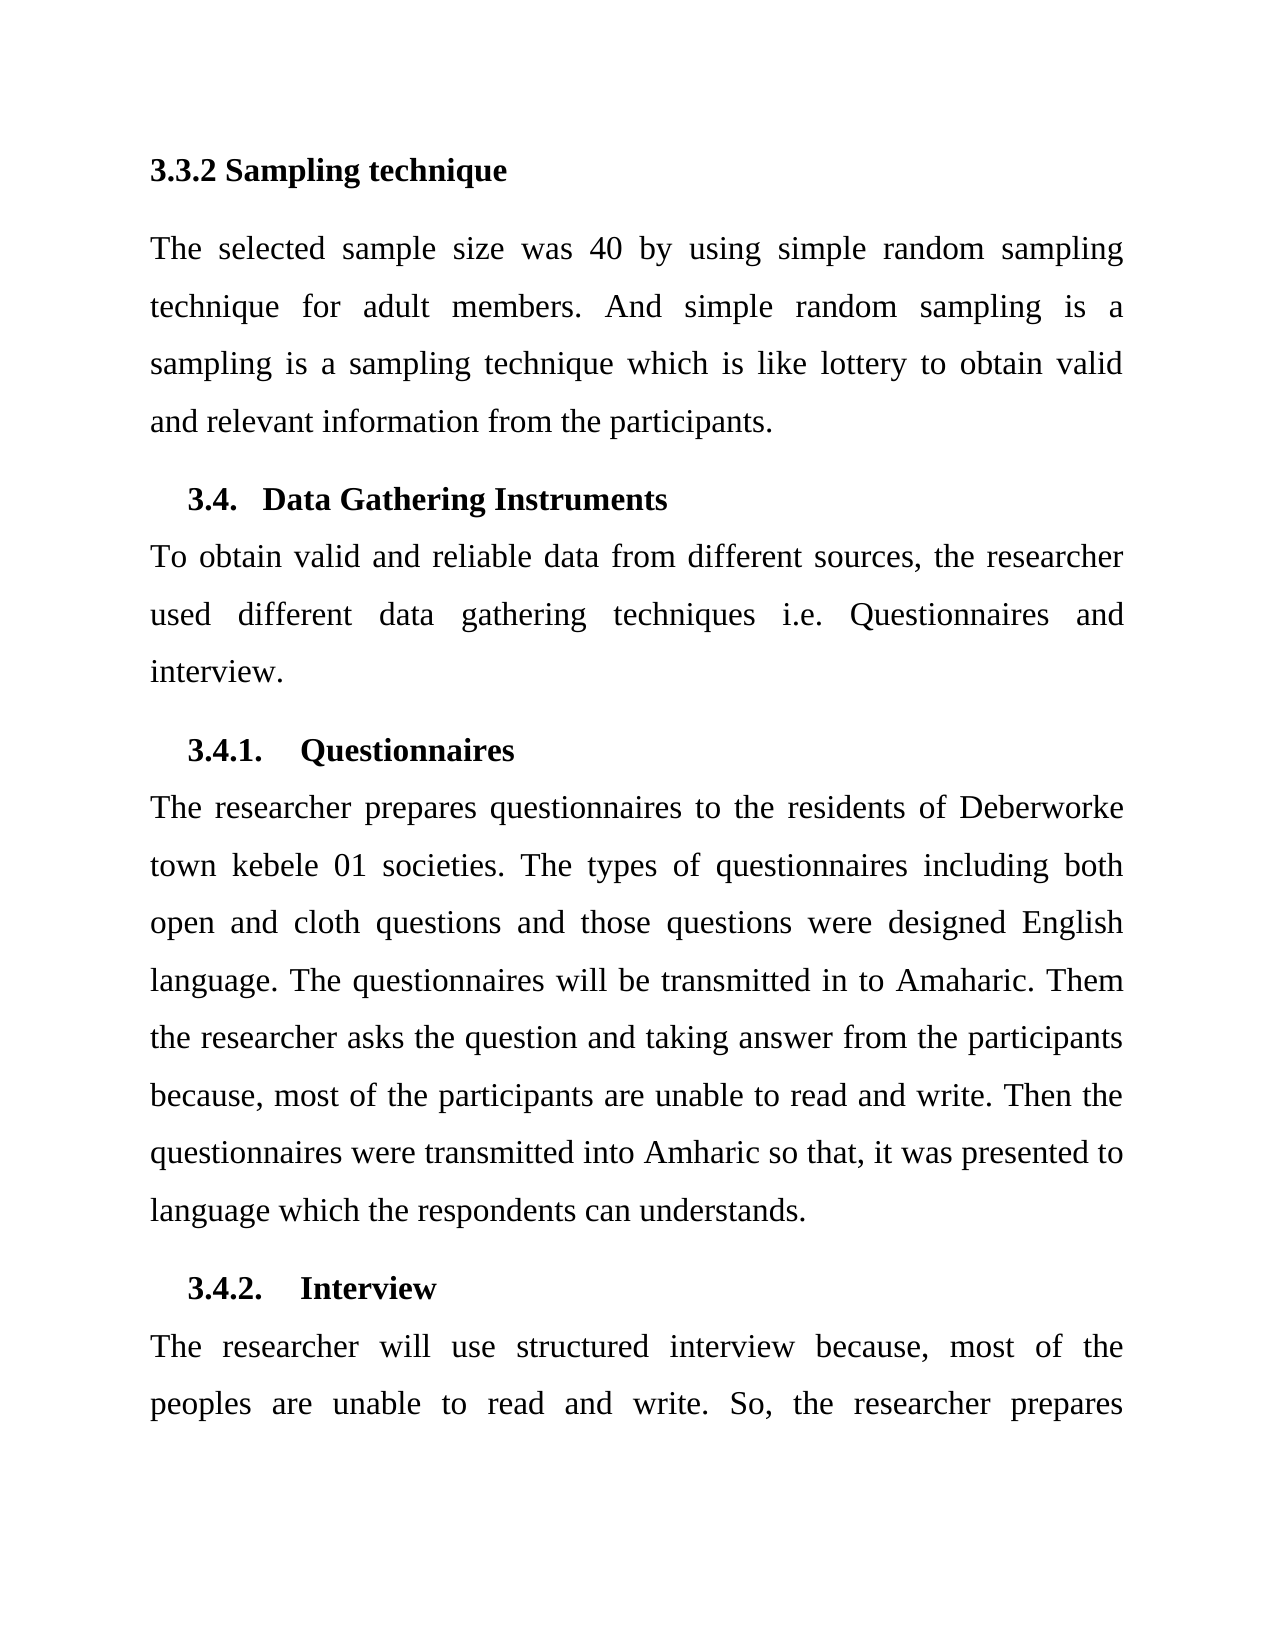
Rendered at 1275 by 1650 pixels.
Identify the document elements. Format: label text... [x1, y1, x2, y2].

subtitle Questionnaires [187, 730, 1125, 768]
text The researcher prepares questionnaires to the residents of Deberworke town kebele 01 societies. The types of questionnaires including both open and cloth questions and those questions were designed English language. The questionnaires will be transmitted in to Amaharic. Them the researcher asks the question and taking answer from the participants because, most of the participants are unable to read and write. Then the questionnaires were transmitted into Amharic so that, it was presented to language which the respondents can understands. [150, 787, 1125, 1228]
text To obtain valid and reliable data from different sources, the researcher used different data gathering techniques i.e. Questionnaires and interview. [150, 537, 1125, 690]
subtitle Interview [187, 1268, 1125, 1307]
subtitle Data Gathering Instruments [187, 479, 1125, 517]
text The selected sample size was 40 by using simple random sampling technique for adult members. And simple random sampling is a sampling is a sampling technique which is like lottery to obtain valid and relevant information from the participants. [150, 228, 1125, 439]
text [150, 1326, 1125, 1422]
text 3.3.2 Sampling technique [150, 150, 1125, 188]
